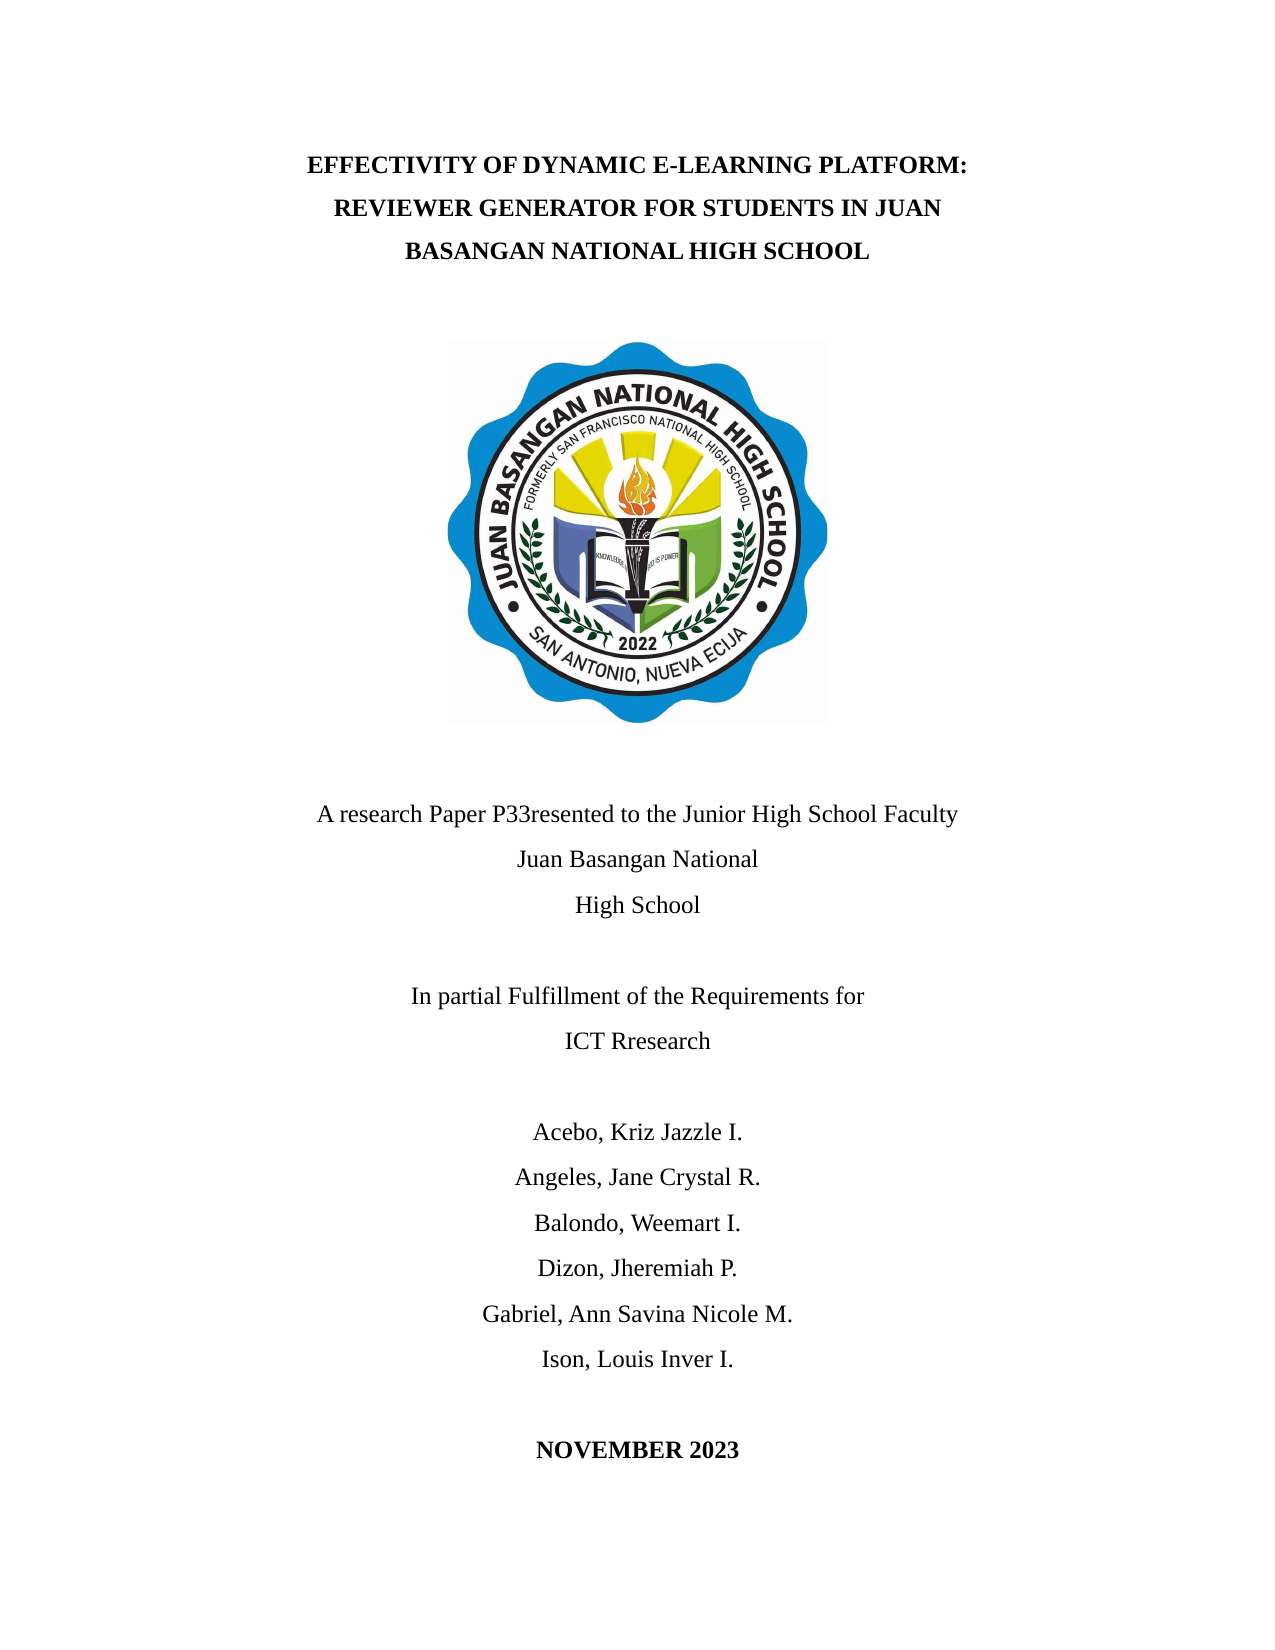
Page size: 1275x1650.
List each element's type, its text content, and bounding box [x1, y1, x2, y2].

text High School [150, 890, 1125, 919]
text EFFECTIVITY OF DYNAMIC E-LEARNING PLATFORM: [150, 150, 1125, 179]
text NOVEMBER 2023 [150, 1435, 1125, 1464]
text In partial Fulfillment of the Requirements for [150, 981, 1125, 1009]
picture [474, 369, 802, 697]
picture [642, 342, 828, 529]
text Juan Basangan National [150, 844, 1125, 873]
text Balondo, Weemart I. [150, 1208, 1125, 1237]
text A research Paper P33resented to the Junior High School Faculty [150, 799, 1125, 828]
text Angeles, Jane Crystal R. [150, 1162, 1125, 1191]
text Acebo, Kriz Jazzle I. [150, 1117, 1125, 1146]
picture [447, 342, 638, 723]
text Dizon, Jheremiah P. [150, 1253, 1125, 1282]
text Gabriel, Ann Savina Nicole M. [150, 1299, 1125, 1327]
text Ison, Louis Inver I. [150, 1344, 1125, 1373]
text REVIEWER GENERATOR FOR STUDENTS IN JUAN [150, 193, 1125, 222]
text ICT Rresearch [150, 1026, 1125, 1055]
text BASANGAN NATIONAL HIGH SCHOOL [150, 236, 1125, 265]
picture [643, 539, 828, 723]
